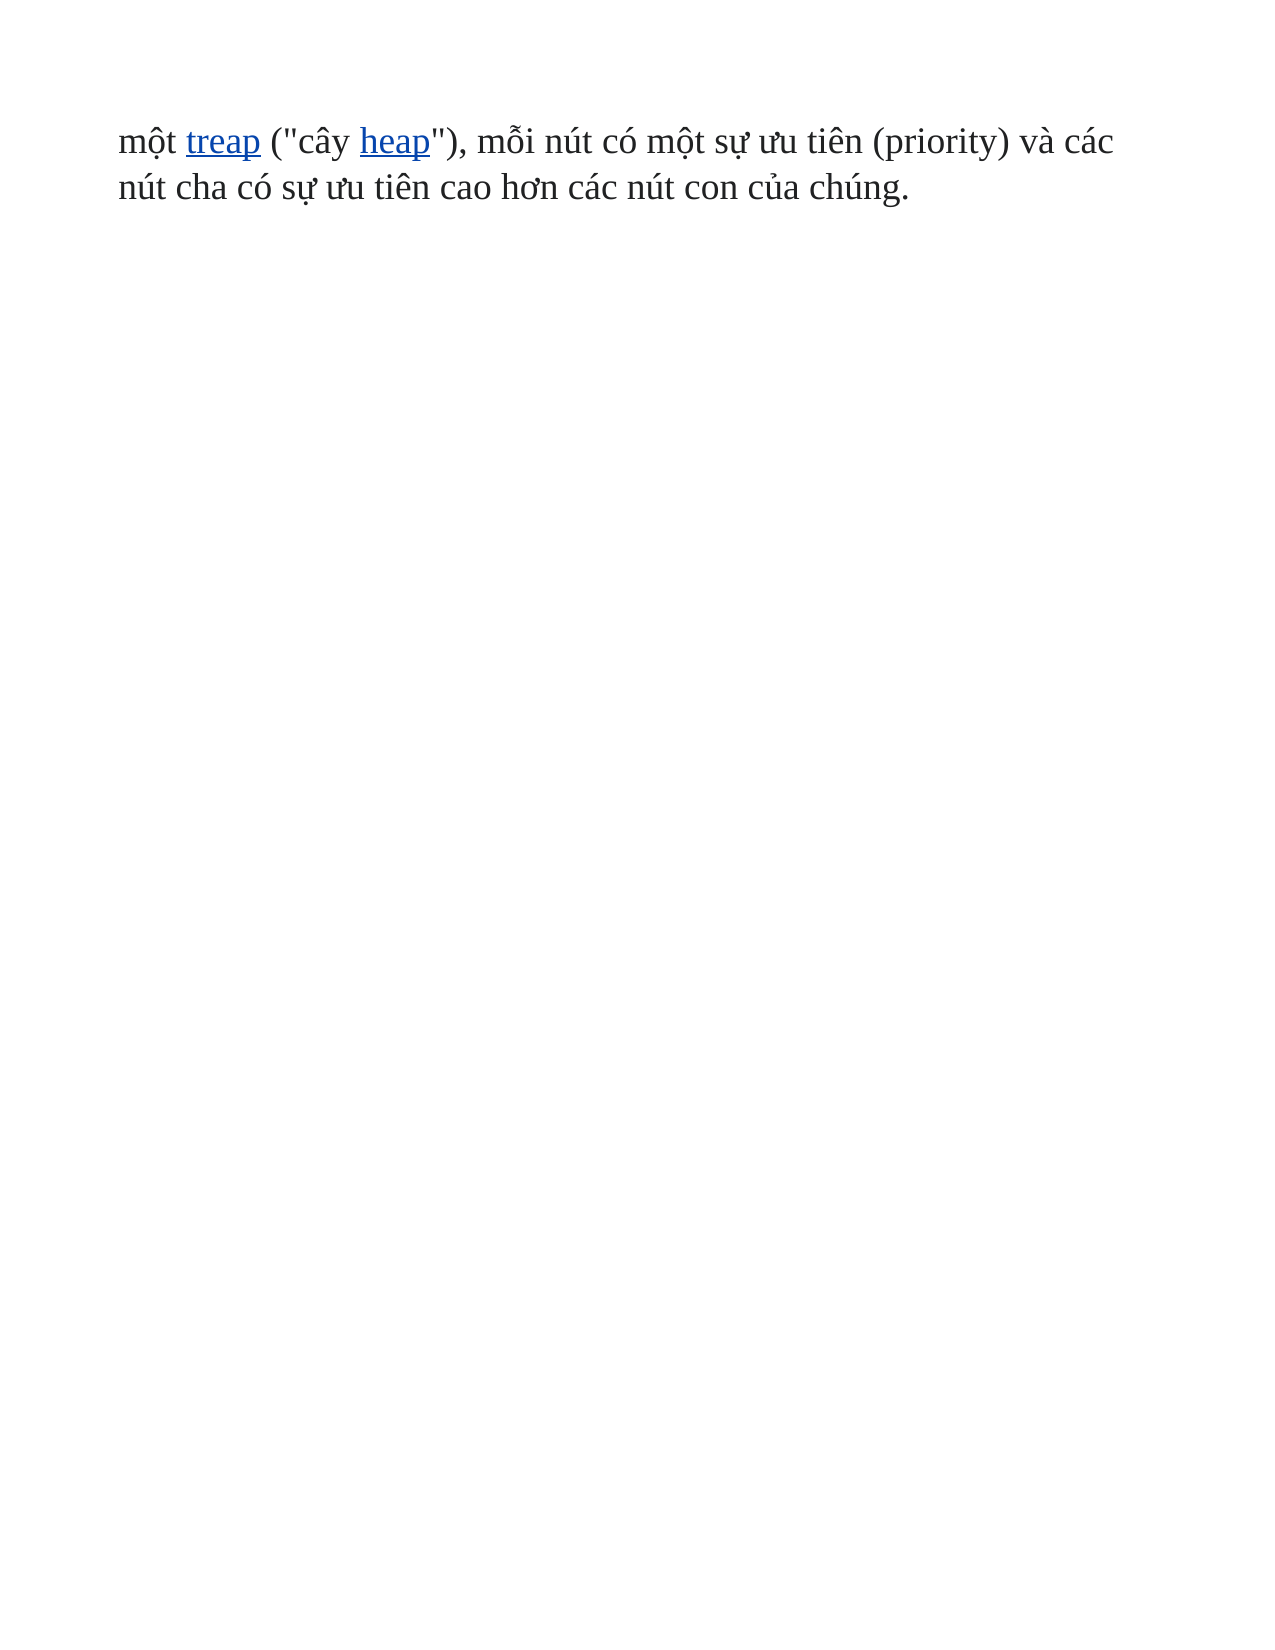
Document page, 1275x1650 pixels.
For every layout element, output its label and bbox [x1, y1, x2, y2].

text [118, 118, 1157, 208]
